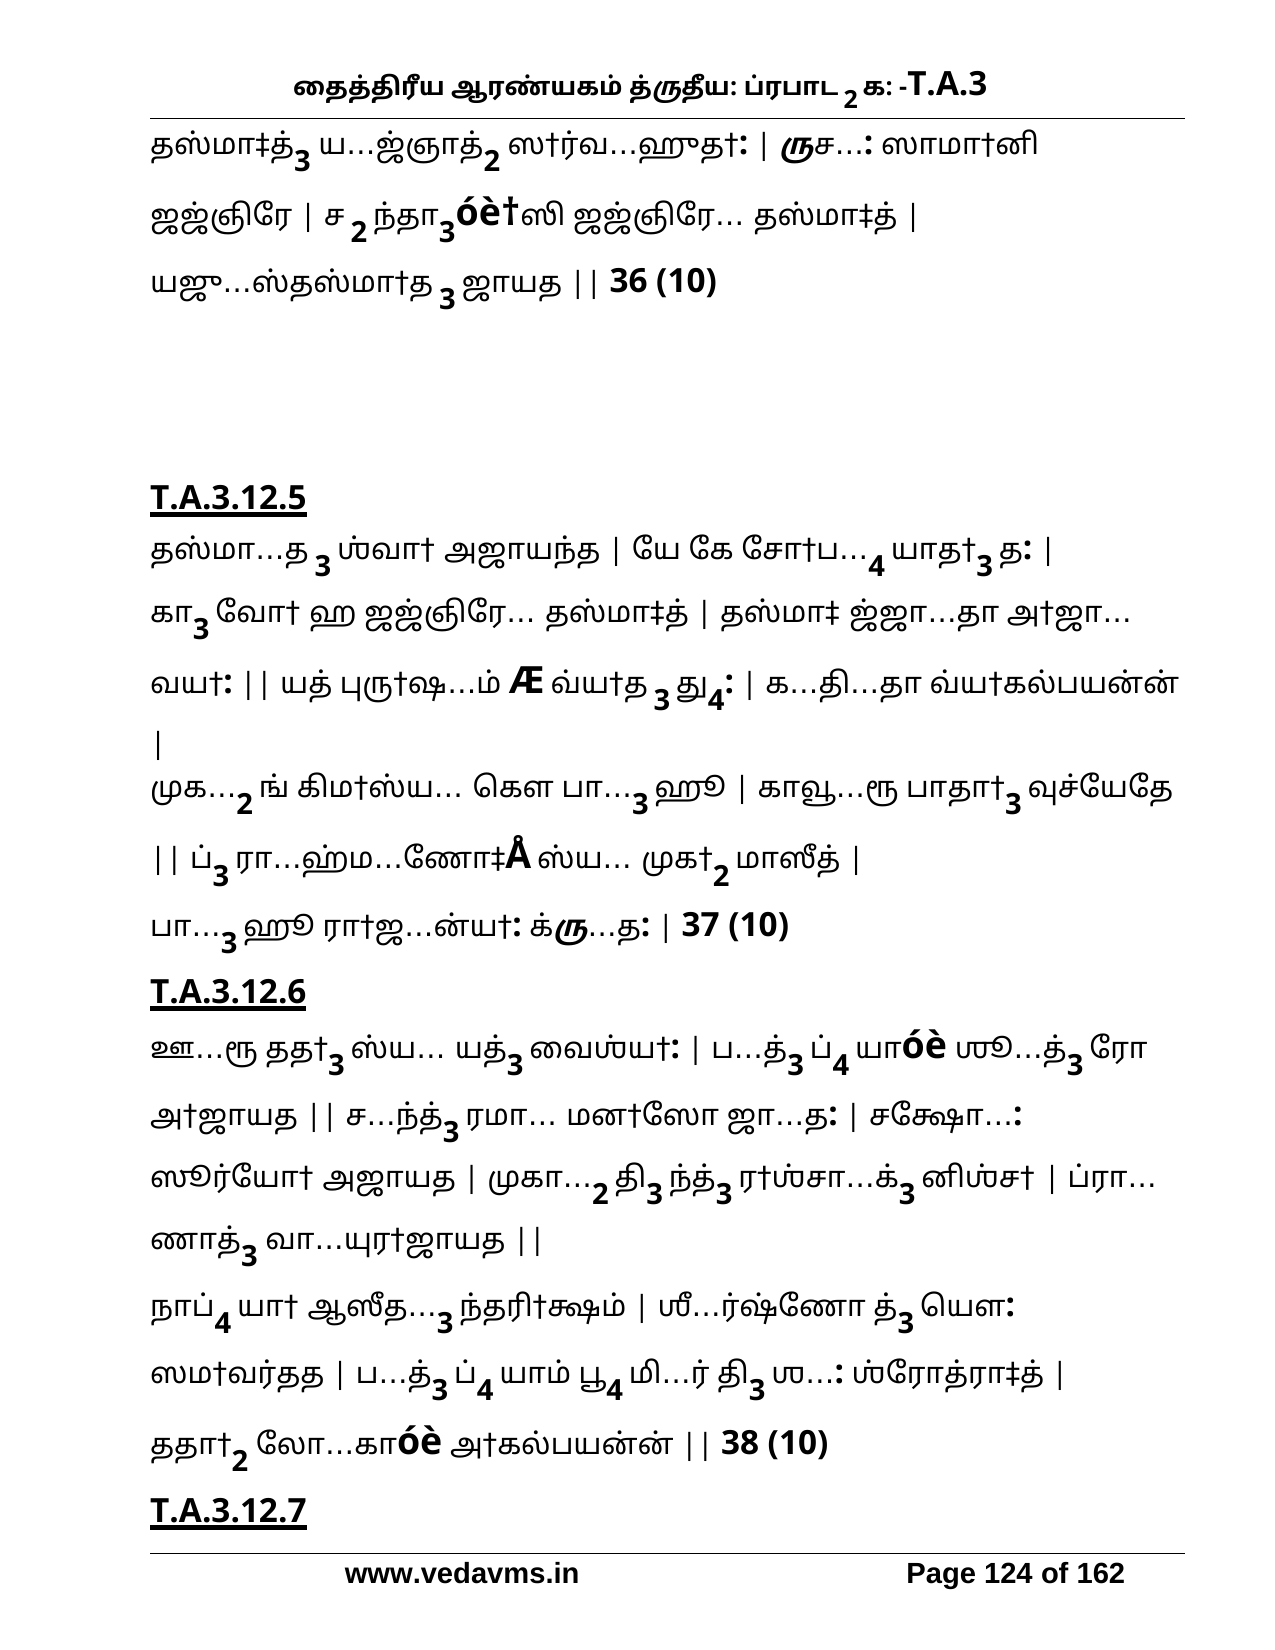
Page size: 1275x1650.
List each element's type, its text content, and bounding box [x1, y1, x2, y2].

text நாப்4யா† ஆஸீத…3ந்தரி†க்ஷம் | ஶீ…ர்ஷ்ணோ த்3யௌ: ஸம†வர்தத | ப…த்3ப்4யாம் பூ4மி…ர் தி3ஶ…: ஶ்ரோத்ரா‡த் | ததா†2 லோ…காóè அ†கல்பயன்ன் || 38 (10) [150, 1281, 1185, 1480]
text முக…2ங் கிம†ஸ்ய… கௌ பா…3ஹூ | காவூ…ரூ பாதா†3வுச்யேதே || ப்3ரா…ஹ்ம…ணோ‡Åஸ்ய… முக†2மாஸீத் | [150, 766, 1185, 894]
text பா…3ஹூ ரா†ஜ…ன்ய†: க்ரு…த: | 37 (10) [150, 901, 1185, 962]
text தஸ்மா…த3ஶ்வா† அஜாயந்த | யே கே சோ†ப…4யாத†3த: | [150, 524, 1185, 585]
text T.A.3.12.7 [150, 1486, 1185, 1532]
text T.A.3.12.6 [150, 968, 1185, 1013]
text ஊ…ரூ தத†3ஸ்ய… யத்3வைஶ்ய†: | ப…த்3ப்4யாóè ஶூ…த்3ரோ அ†ஜாயத || ச…ந்த்3ரமா… மன†ஸோ ஜா…த: | சக்ஷோ…: ஸூர்யோ† அஜாயத | முகா…2தி3ந்த்3ர†ஶ்சா…க்3னிஶ்ச† | ப்ரா…ணாத்3 வா…யுர†ஜாயத || [150, 1018, 1185, 1275]
text T.A.3.12.5 [150, 474, 1185, 519]
text கா3வோ† ஹ ஜஜ்ஞிரே… தஸ்மா‡த் | தஸ்மா‡ ஜ்ஜா…தா அ†ஜா…வய†: || யத் புரு†ஷ…ம் Æவ்ய†த3து4: | க…தி…தா வ்ய†கல்பயன்ன் | [150, 591, 1185, 762]
